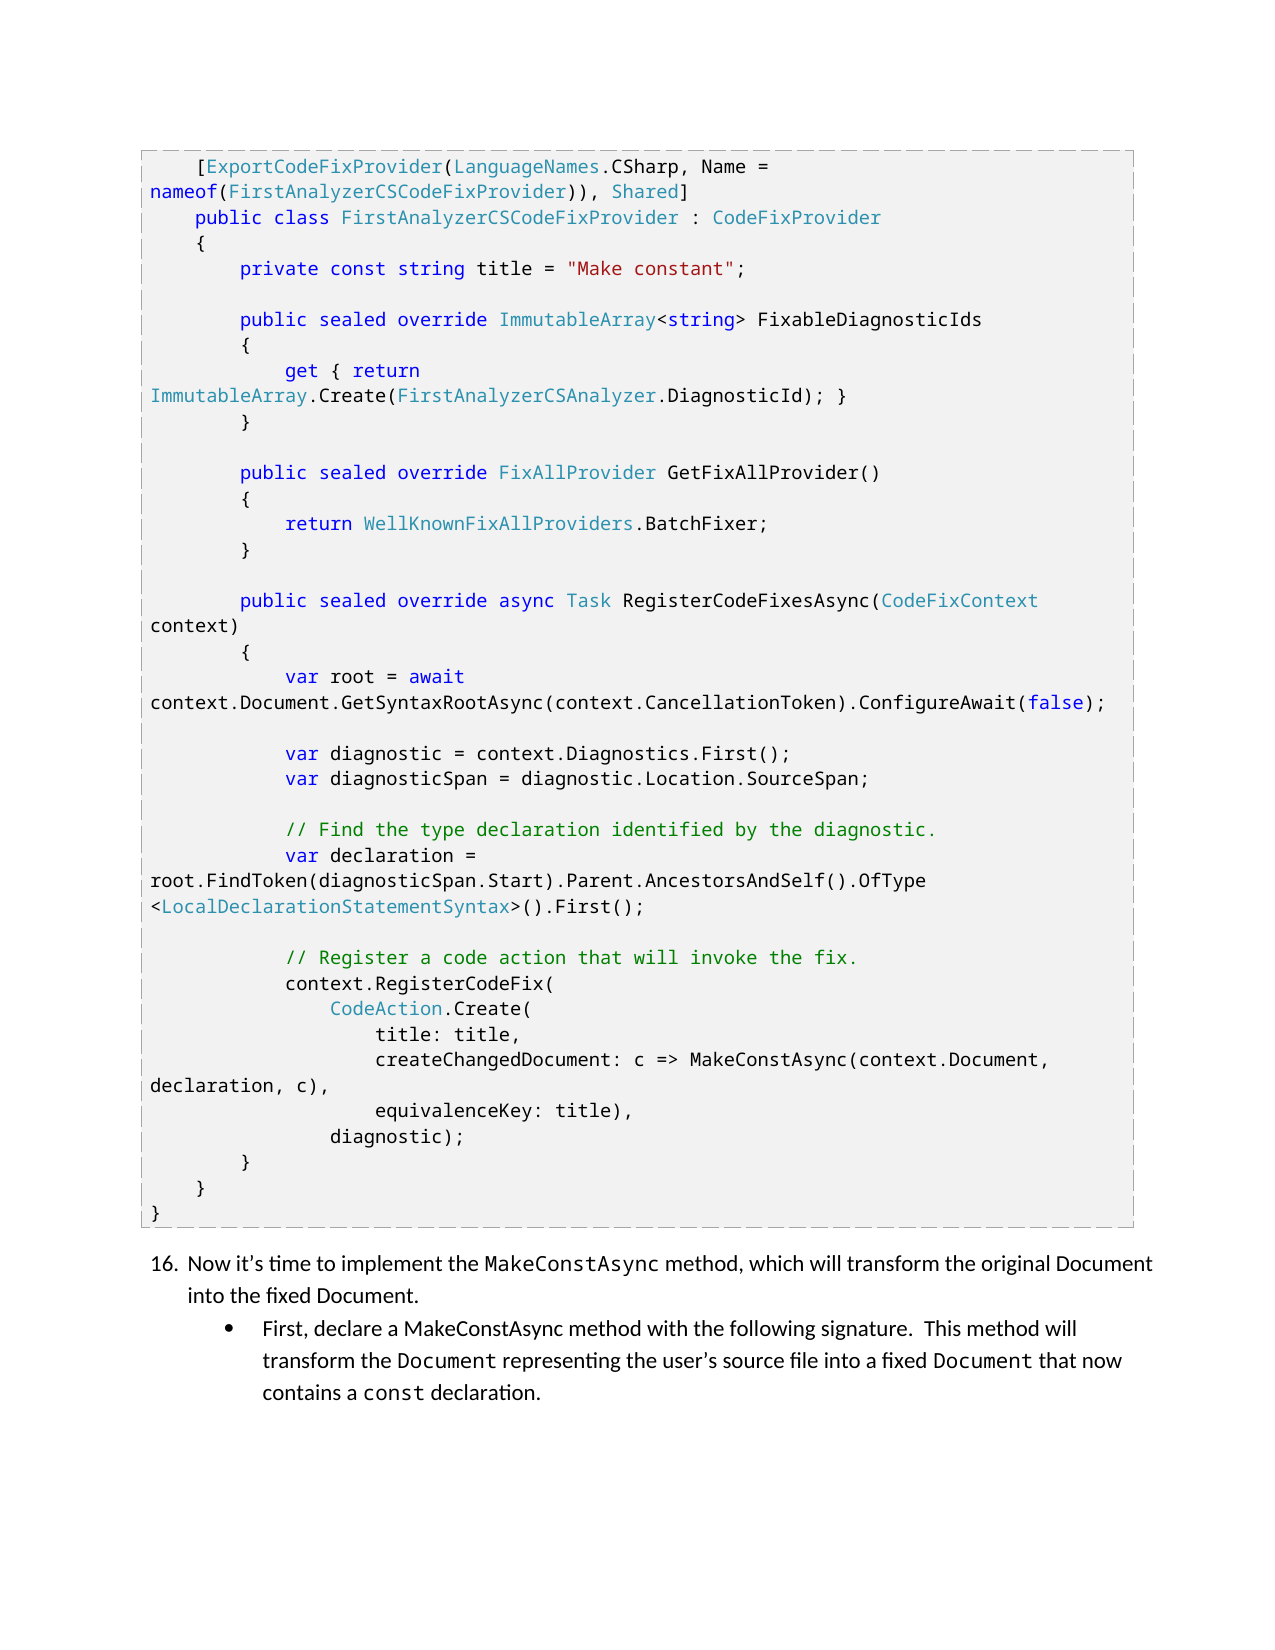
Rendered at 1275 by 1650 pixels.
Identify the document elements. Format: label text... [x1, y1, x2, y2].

list Now it’s time to implement the MakeConstAsync method, which will transform the original Document into the fixed Document. [150, 1249, 1162, 1309]
text // Find the type declaration identified by the diagnostic. [141, 813, 1134, 839]
text } [141, 405, 1134, 431]
text public sealed override async Task RegisterCodeFixesAsync(CodeFixContext context) [141, 584, 1134, 635]
text } [141, 1196, 1134, 1228]
text { [141, 482, 1134, 507]
text context.RegisterCodeFix( [141, 967, 1134, 992]
text } [141, 533, 1134, 558]
text // Register a code action that will invoke the fix. [141, 941, 1134, 967]
text var root = await context.Document.GetSyntaxRootAsync(context.CancellationToken).ConfigureAwait(false); [141, 660, 1134, 711]
text createChangedDocument: c => MakeConstAsync(context.Document, declaration, c), [141, 1043, 1134, 1094]
text { [141, 329, 1134, 354]
text } [141, 1171, 1134, 1196]
text private const string title = "Make constant"; [141, 252, 1134, 278]
text { [141, 635, 1134, 660]
text var diagnostic = context.Diagnostics.First(); [141, 737, 1134, 762]
text { [141, 227, 1134, 252]
text var declaration = root.FindToken(diagnosticSpan.Start).Parent.AncestorsAndSelf().OfType<LocalDeclarationStatementSyntax>().First(); [141, 839, 1134, 916]
text } [141, 1145, 1134, 1171]
text CodeAction.Create( [141, 992, 1134, 1018]
text equivalenceKey: title), [141, 1094, 1134, 1120]
list First, declare a MakeConstAsync method with the following signature. This method will transform the Document representing the user’s source file into a fixed Document that now contains a const declaration. [225, 1314, 1162, 1407]
text title: title, [141, 1018, 1134, 1043]
text public sealed override ImmutableArray<string> FixableDiagnosticIds [141, 303, 1134, 329]
text diagnostic); [141, 1120, 1134, 1145]
text public sealed override FixAllProvider GetFixAllProvider() [141, 456, 1134, 482]
text get { return ImmutableArray.Create(FirstAnalyzerCSAnalyzer.DiagnosticId); } [141, 354, 1134, 405]
text return WellKnownFixAllProviders.BatchFixer; [141, 507, 1134, 533]
text public class FirstAnalyzerCSCodeFixProvider : CodeFixProvider [141, 201, 1134, 227]
text [ExportCodeFixProvider(LanguageNames.CSharp, Name = nameof(FirstAnalyzerCSCodeFixProvider)), Shared] [141, 150, 1134, 201]
text var diagnosticSpan = diagnostic.Location.SourceSpan; [141, 762, 1134, 788]
